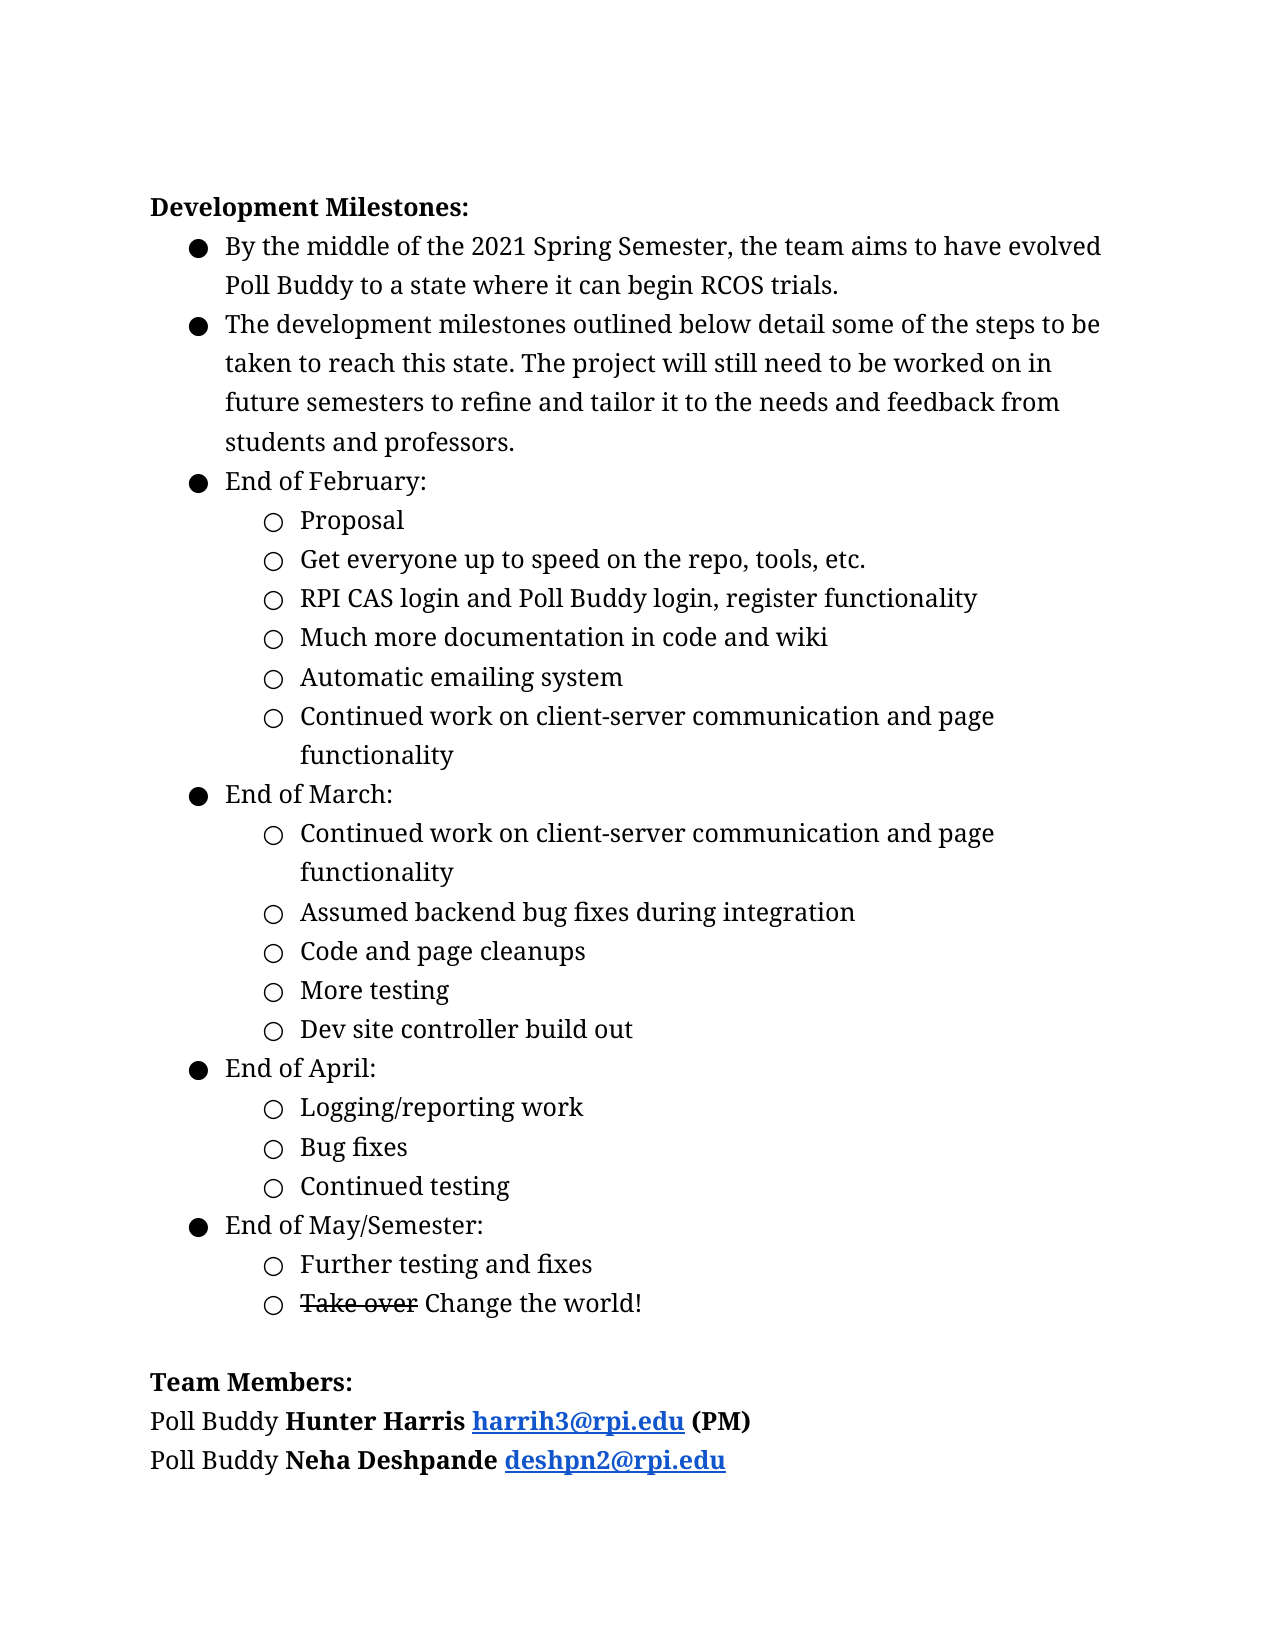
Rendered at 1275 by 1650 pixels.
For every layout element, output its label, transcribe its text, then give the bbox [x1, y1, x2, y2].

list End of May/Semester: [187, 1207, 1125, 1242]
list End of March: [187, 777, 1125, 811]
list Get everyone up to speed on the repo, tools, etc. [262, 542, 1125, 576]
list End of April: [187, 1051, 1125, 1085]
text Team Members: [150, 1364, 1125, 1398]
list Continued work on client-server communication and page functionality [262, 816, 1125, 889]
list Assumed backend bug fixes during integration [262, 894, 1125, 928]
list Continued work on client-server communication and page functionality [262, 698, 1125, 772]
list Continued testing [262, 1168, 1125, 1202]
list More testing [262, 972, 1125, 1007]
text Poll Buddy Hunter Harris harrih3@rpi.edu (PM) [150, 1403, 1125, 1437]
list Further testing and fixes [262, 1247, 1125, 1281]
list Dev site controller build out [262, 1012, 1125, 1046]
list Proposal [262, 502, 1125, 537]
list Take over Change the world! [262, 1286, 1125, 1320]
list The development milestones outlined below detail some of the steps to be taken to reach this state. The project will still need to be worked on in future semesters to refine and tailor it to the needs and feedback from students and professors. [187, 307, 1125, 458]
list Automatic emailing system [262, 659, 1125, 693]
list RPI CAS login and Poll Buddy login, register functionality [262, 581, 1125, 615]
list Code and page cleanups [262, 933, 1125, 967]
text Poll Buddy Neha Deshpande deshpn2@rpi.edu [150, 1442, 1125, 1477]
text Development Milestones: [150, 189, 1125, 223]
list By the middle of the 2021 Spring Semester, the team aims to have evolved Poll Buddy to a state where it can begin RCOS trials. [187, 228, 1125, 302]
list Logging/reporting work [262, 1090, 1125, 1124]
list End of February: [187, 463, 1125, 497]
list Bug fixes [262, 1129, 1125, 1163]
list Much more documentation in code and wiki [262, 620, 1125, 654]
